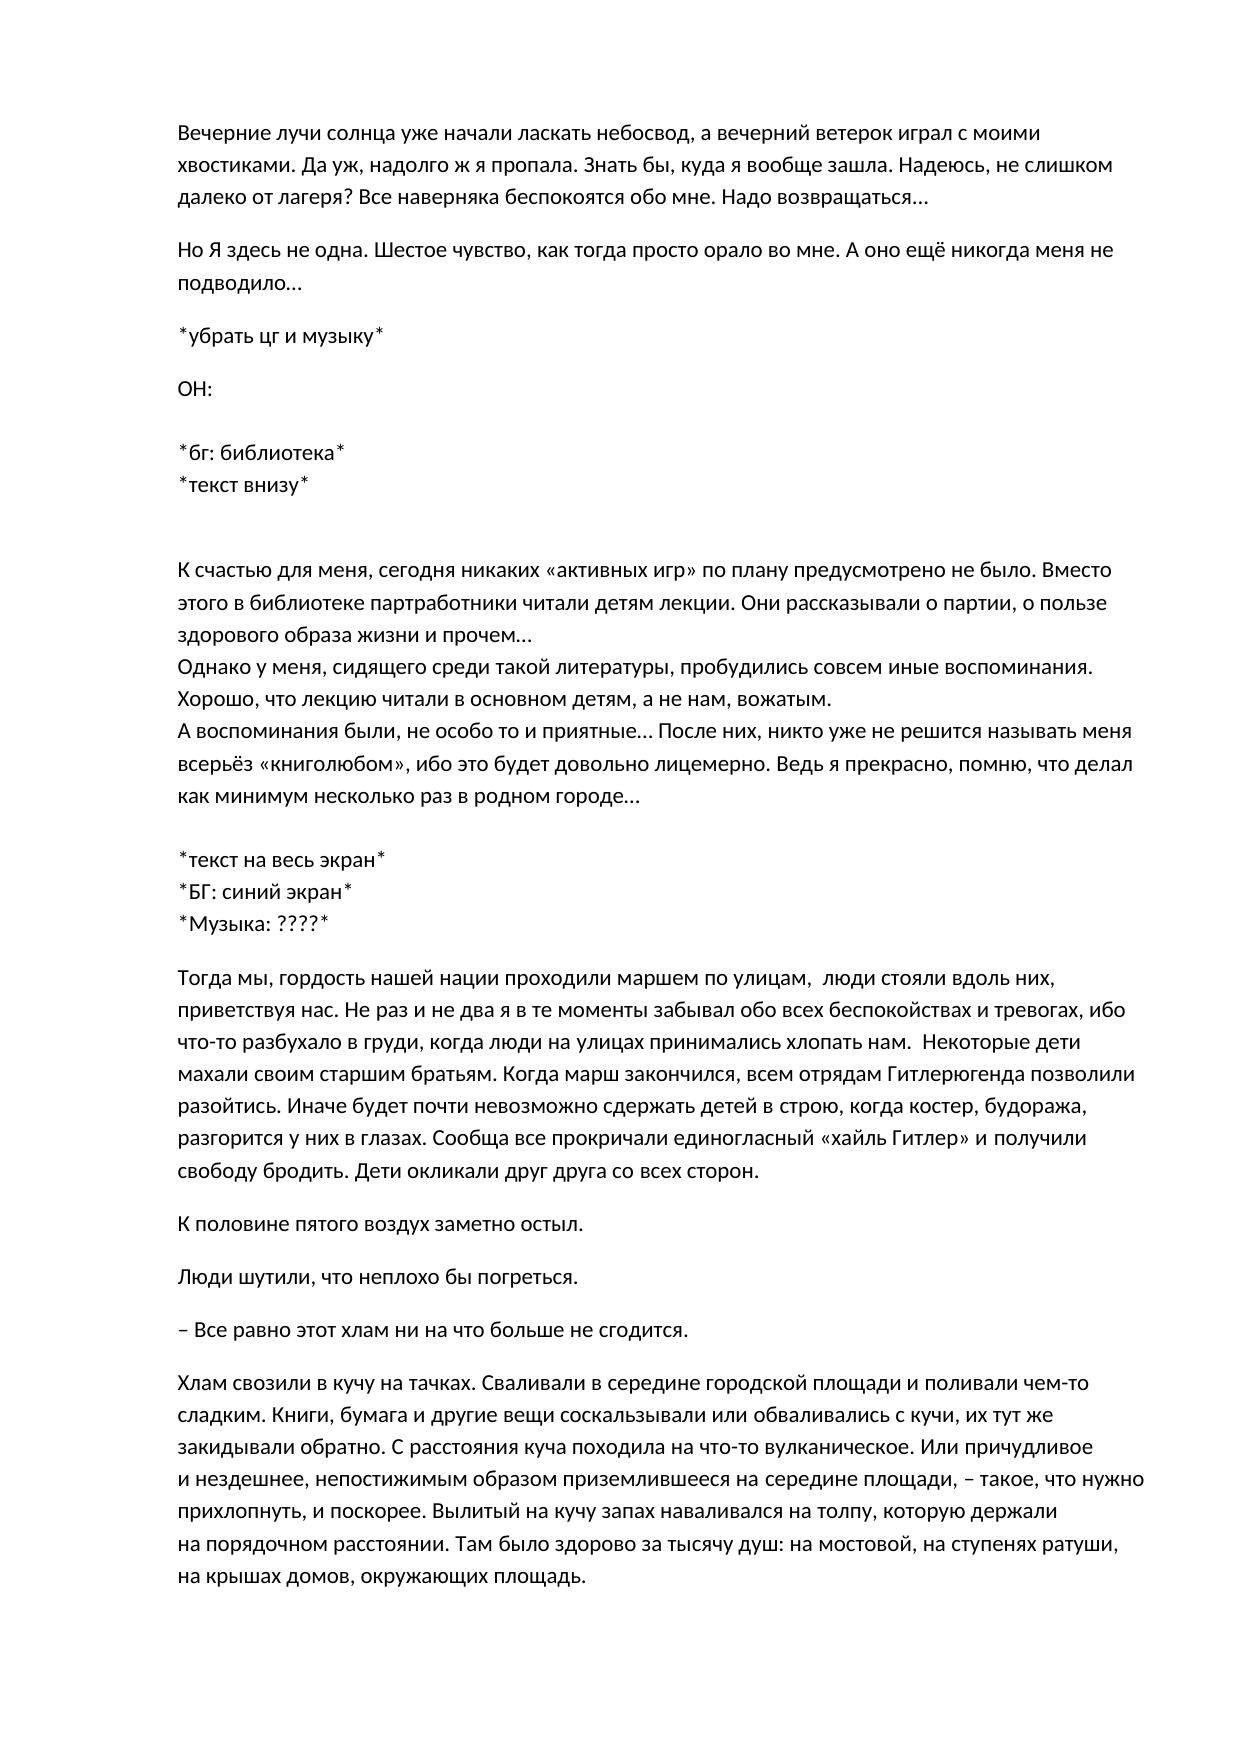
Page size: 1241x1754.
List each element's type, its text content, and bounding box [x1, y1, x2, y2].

text К счастью для меня, сегодня никаких «активных игр» по плану предусмотрено не было. Вместо этого в библиотеке партработники читали детям лекции. Они рассказывали о партии, о пользе здорового образа жизни и прочем… Однако у меня, сидящего среди такой литературы, пробудились совсем иные воспоминания. Хорошо, что лекцию читали в основном детям, а не нам, вожатым. А воспоминания были, не особо то и приятные… После них, никто уже не решится называть меня всерьёз «книголюбом», ибо это будет довольно лицемерно. Ведь я прекрасно, помню, что делал как минимум несколько раз в родном городе… *текст на весь экран* *БГ: синий экран* *Музыка: ????* [177, 523, 1152, 938]
text Но Я здесь не одна. Шестое чувство, как тогда просто орало во мне. А оно ещё никогда меня не подводило… [177, 236, 1152, 296]
text К половине пятого воздух заметно остыл. [177, 1209, 1152, 1237]
text Хлам свозили в кучу на тачках. Сваливали в середине городской площади и поливали чем-то сладким. Книги, бумага и другие вещи соскальзывали или обваливались с кучи, их тут же закидывали обратно. С расстояния куча походила на что-то вулканическое. Или причудливое и нездешнее, непостижимым образом приземлившееся на середине площади, – такое, что нужно прихлопнуть, и поскорее. Вылитый на кучу запах наваливался на толпу, которую держали на порядочном расстоянии. Там было здорово за тысячу душ: на мостовой, на ступенях ратуши, на крышах домов, окружающих площадь. [177, 1368, 1152, 1589]
text – Все равно этот хлам ни на что больше не сгодится. [177, 1315, 1152, 1343]
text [177, 118, 1152, 211]
text Люди шутили, что неплохо бы погреться. [177, 1262, 1152, 1290]
text ОН: *бг: библиотека* *текст внизу* [177, 374, 1152, 498]
text *убрать цг и музыку* [177, 321, 1152, 349]
text Тогда мы, гордость нашей нации проходили маршем по улицам, люди стояли вдоль них, приветствуя нас. Не раз и не два я в те моменты забывал обо всех беспокойствах и тревогах, ибо что-то разбухало в груди, когда люди на улицах принимались хлопать нам. Некоторые дети махали своим старшим братьям. Когда марш закончился, всем отрядам Гитлерюгенда позволили разойтись. Иначе будет почти невозможно сдержать детей в строю, когда костер, будоража, разгорится у них в глазах. Сообща все прокричали единогласный «хайль Гитлер» и получили свободу бродить. Дети окликали друг друга со всех сторон. [177, 963, 1152, 1184]
